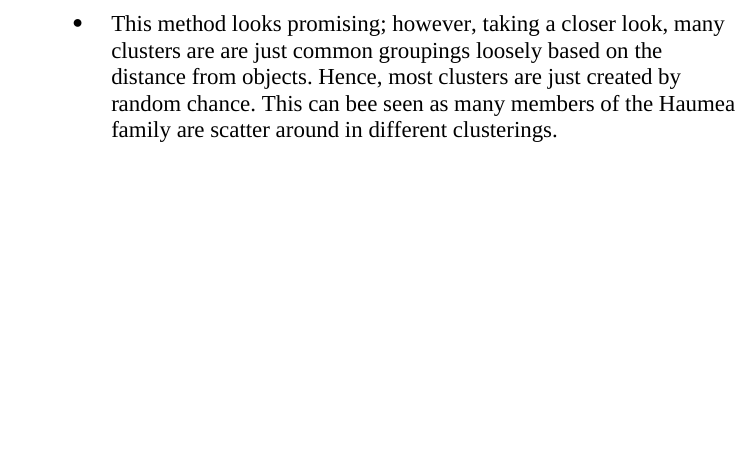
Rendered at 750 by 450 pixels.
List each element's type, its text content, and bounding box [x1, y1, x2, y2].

list This method looks promising; however, taking a closer look, many clusters are are just common groupings loosely based on the distance from objects. Hence, most clusters are just created by random chance. This can bee seen as many members of the Haumea family are scatter around in different clusterings. [73, 11, 739, 142]
